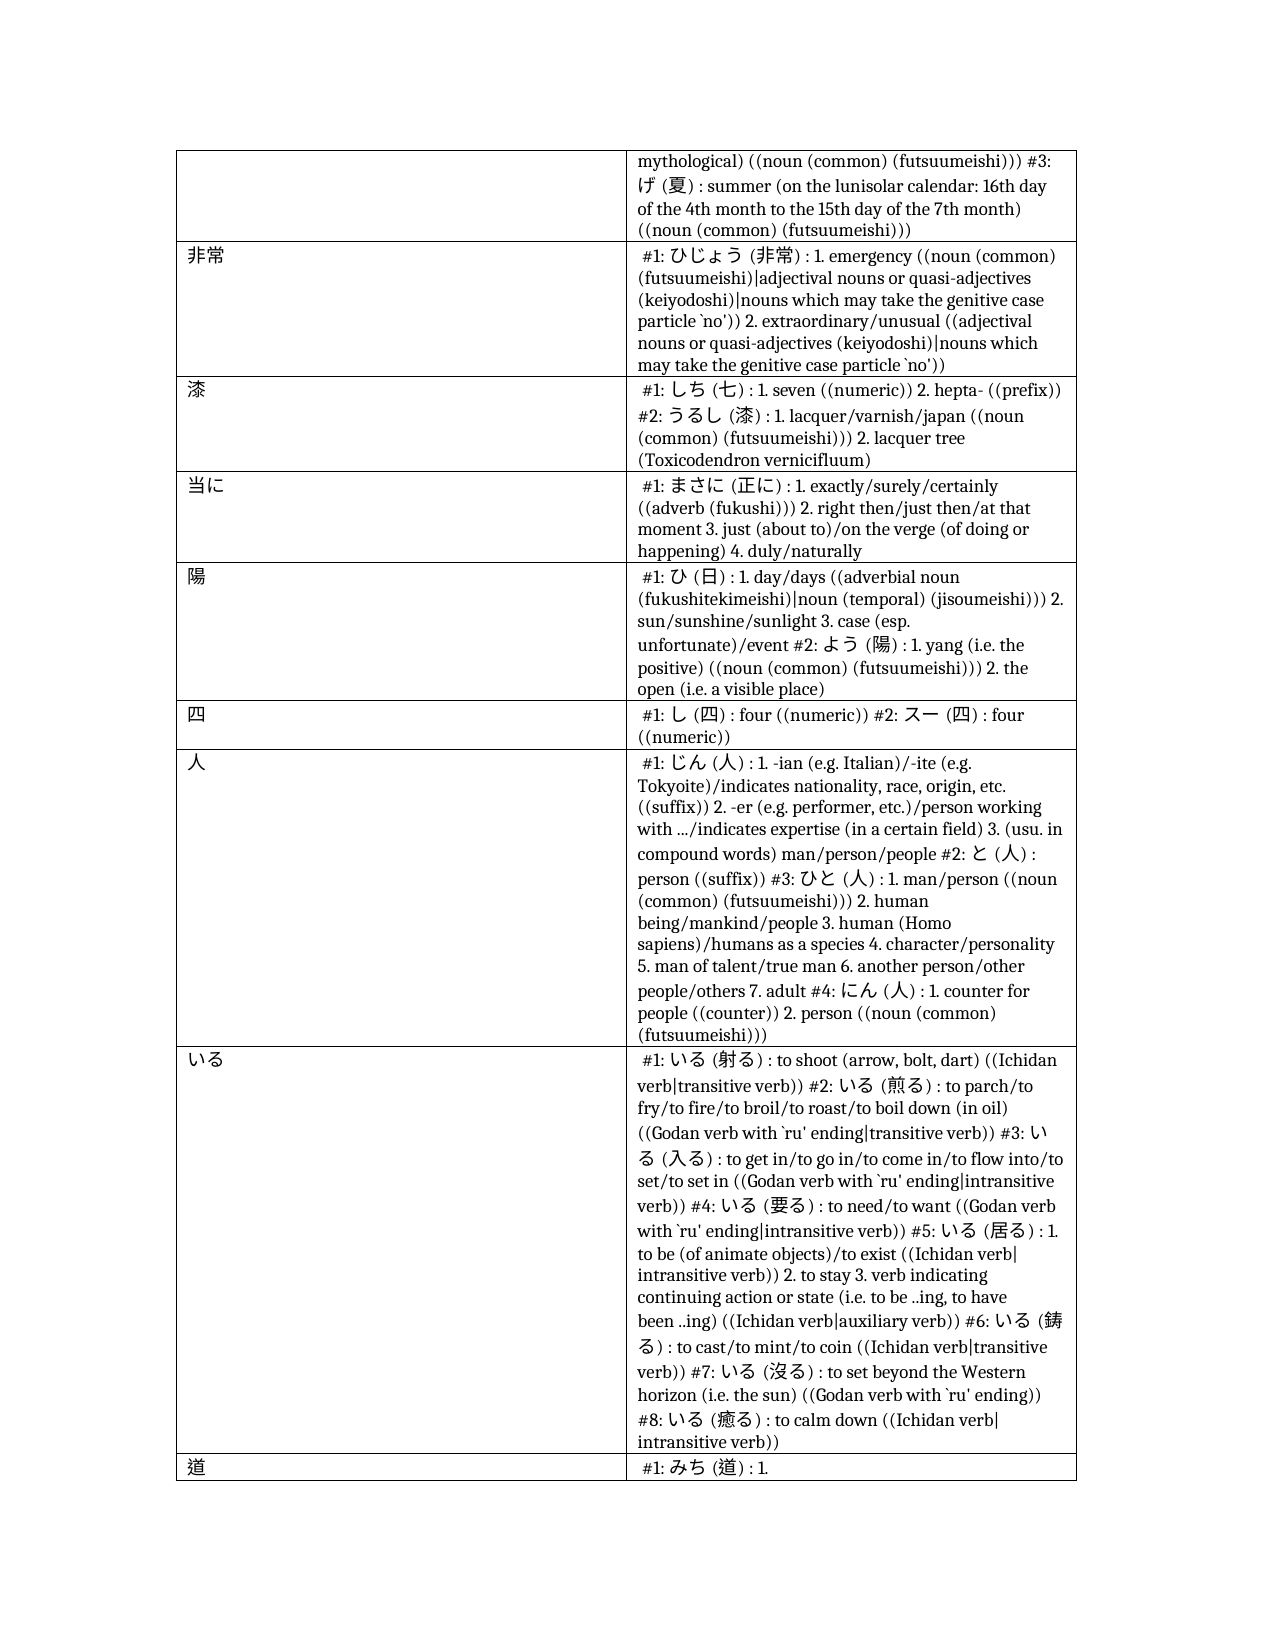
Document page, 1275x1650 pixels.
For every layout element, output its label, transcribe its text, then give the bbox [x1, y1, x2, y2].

table_cell いる [177, 1047, 626, 1453]
table_cell #1: じん (人) : 1. -ian (e.g. Italian)/-ite (e.g. Tokyoite)/indicates nationality, race, origin, etc. ((suffix)) 2. -er (e.g. performer, etc.)/person working with .../indicates expertise (in a certain field) 3. (usu. in compound words) man/person/people #2: と (人) : person ((suffix)) #3: ひと (人) : 1. man/person ((noun (common) (futsuumeishi))) 2. human being/mankind/people 3. human (Homo sapiens)/humans as a species 4. character/personality 5. man of talent/true man 6. another person/other people/others 7. adult #4: にん (人) : 1. counter for people ((counter)) 2. person ((noun (common) (futsuumeishi))) [627, 750, 1076, 1046]
table_cell 当に [177, 472, 626, 562]
table_cell 道 [177, 1454, 626, 1479]
table_cell 非常 [177, 242, 626, 376]
table_cell 陽 [177, 563, 626, 700]
table_cell 漆 [177, 377, 626, 471]
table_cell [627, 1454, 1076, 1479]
table_cell 四 [177, 701, 626, 748]
table_cell 人 [177, 750, 626, 1046]
table_cell #1: しち (七) : 1. seven ((numeric)) 2. hepta- ((prefix)) #2: うるし (漆) : 1. lacquer/varnish/japan ((noun (common) (futsuumeishi))) 2. lacquer tree (Toxicodendron vernicifluum) [627, 377, 1076, 471]
table_cell #1: し (四) : four ((numeric)) #2: スー (四) : four ((numeric)) [627, 701, 1076, 748]
table_cell 夏 [177, 151, 626, 241]
table_cell #1: まさに (正に) : 1. exactly/surely/certainly ((adverb (fukushi))) 2. right then/just then/at that moment 3. just (about to)/on the verge (of doing or happening) 4. duly/naturally [627, 472, 1076, 562]
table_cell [627, 151, 1076, 241]
table_cell #1: ひ (日) : 1. day/days ((adverbial noun (fukushitekimeishi)|noun (temporal) (jisoumeishi))) 2. sun/sunshine/sunlight 3. case (esp. unfortunate)/event #2: よう (陽) : 1. yang (i.e. the positive) ((noun (common) (futsuumeishi))) 2. the open (i.e. a visible place) [627, 563, 1076, 700]
table_cell #1: いる (射る) : to shoot (arrow, bolt, dart) ((Ichidan verb|transitive verb)) #2: いる (煎る) : to parch/to fry/to fire/to broil/to roast/to boil down (in oil) ((Godan verb with `ru' ending|transitive verb)) #3: いる (入る) : to get in/to go in/to come in/to flow into/to set/to set in ((Godan verb with `ru' ending|intransitive verb)) #4: いる (要る) : to need/to want ((Godan verb with `ru' ending|intransitive verb)) #5: いる (居る) : 1. to be (of animate objects)/to exist ((Ichidan verb|intransitive verb)) 2. to stay 3. verb indicating continuing action or state (i.e. to be ..ing, to have been ..ing) ((Ichidan verb|auxiliary verb)) #6: いる (鋳る) : to cast/to mint/to coin ((Ichidan verb|transitive verb)) #7: いる (沒る) : to set beyond the Western horizon (i.e. the sun) ((Godan verb with `ru' ending)) #8: いる (癒る) : to calm down ((Ichidan verb|intransitive verb)) [627, 1047, 1076, 1453]
table_cell #1: ひじょう (非常) : 1. emergency ((noun (common) (futsuumeishi)|adjectival nouns or quasi-adjectives (keiyodoshi)|nouns which may take the genitive case particle `no')) 2. extraordinary/unusual ((adjectival nouns or quasi-adjectives (keiyodoshi)|nouns which may take the genitive case particle `no')) [627, 242, 1076, 376]
